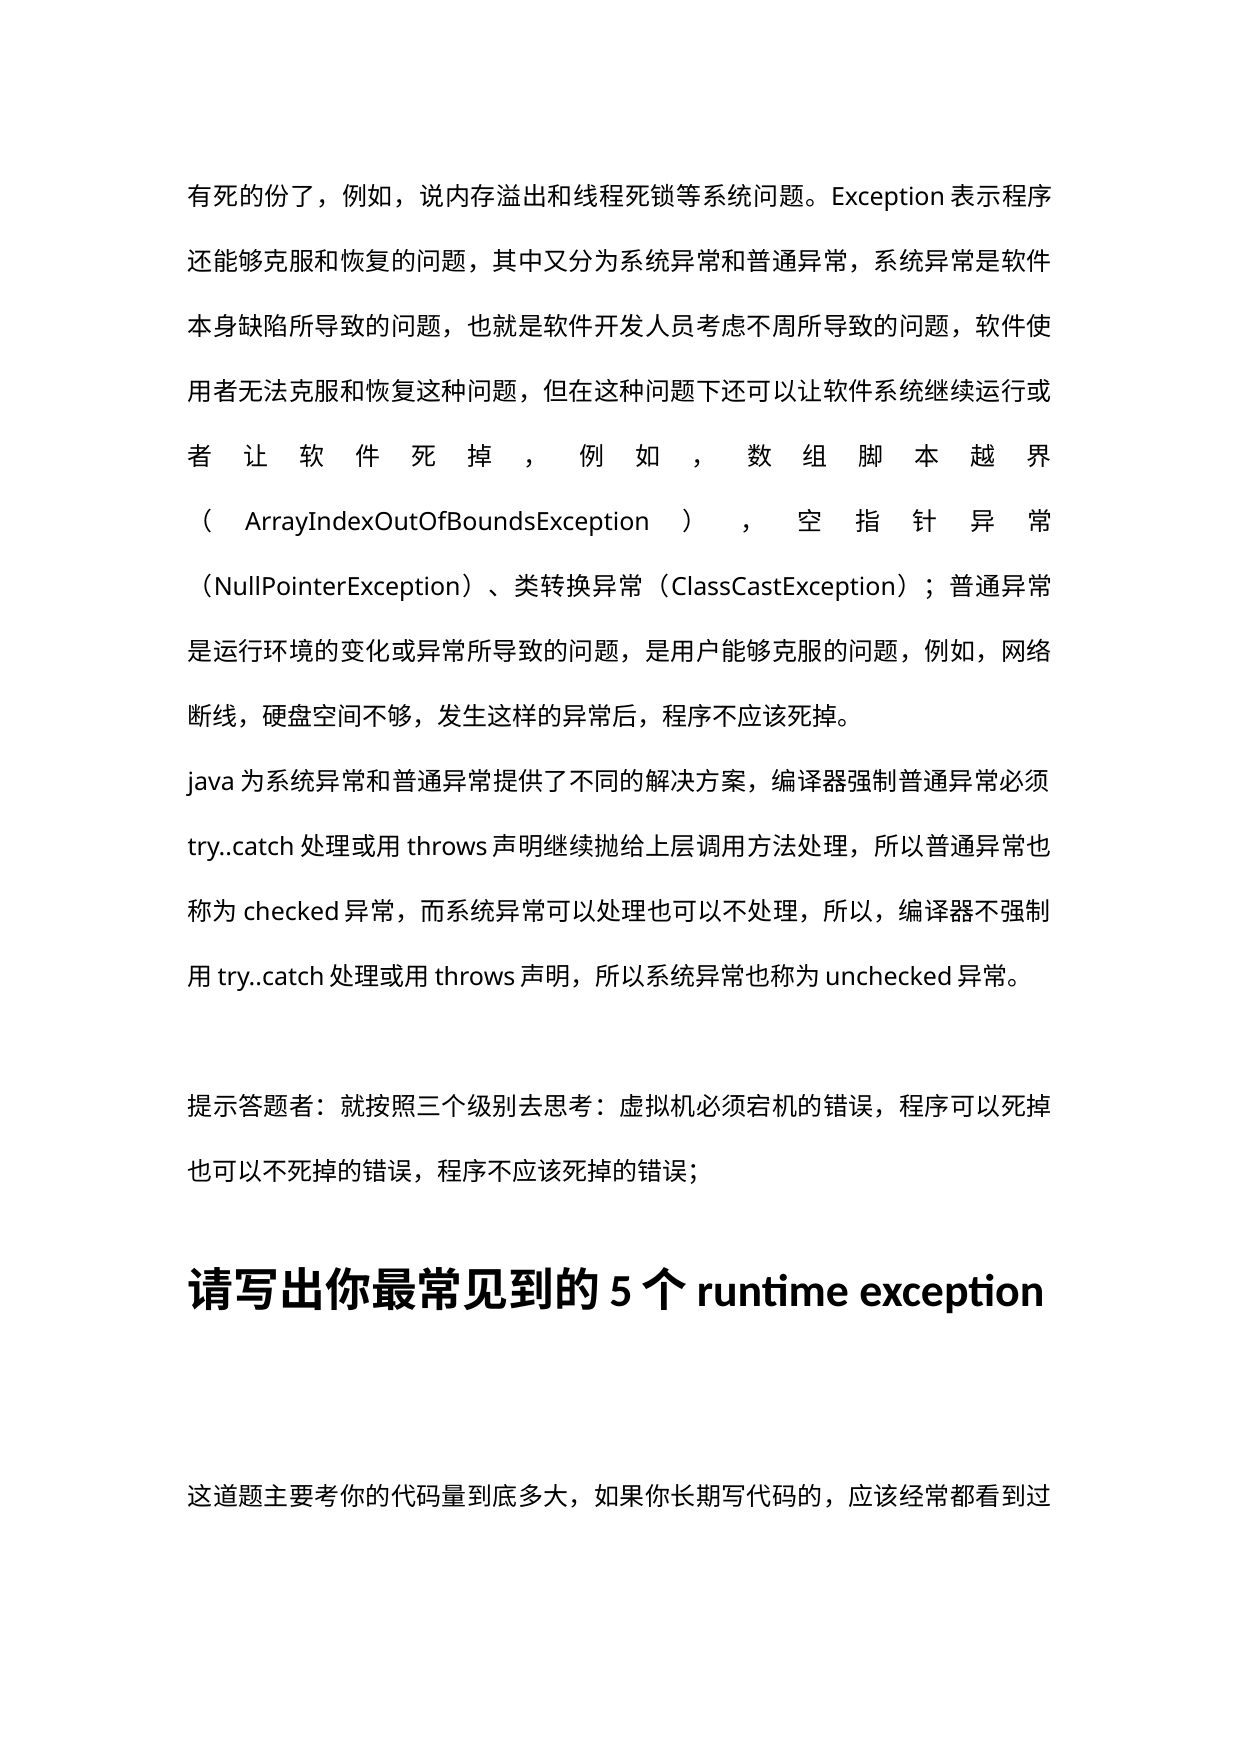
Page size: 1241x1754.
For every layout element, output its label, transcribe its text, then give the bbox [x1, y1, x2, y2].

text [187, 1462, 1053, 1527]
text 提示答题者：就按照三个级别去思考：虚拟机必须宕机的错误，程序可以死掉也可以不死掉的错误，程序不应该死掉的错误； [187, 1072, 1053, 1202]
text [187, 162, 1053, 747]
text java为系统异常和普通异常提供了不同的解决方案，编译器强制普通异常必须try..catch处理或用throws声明继续抛给上层调用方法处理，所以普通异常也称为checked异常，而系统异常可以处理也可以不处理，所以，编译器不强制用try..catch处理或用throws声明，所以系统异常也称为unchecked异常。 [187, 747, 1053, 1007]
subtitle 请写出你最常见到的5个runtime exception [187, 1237, 1053, 1335]
